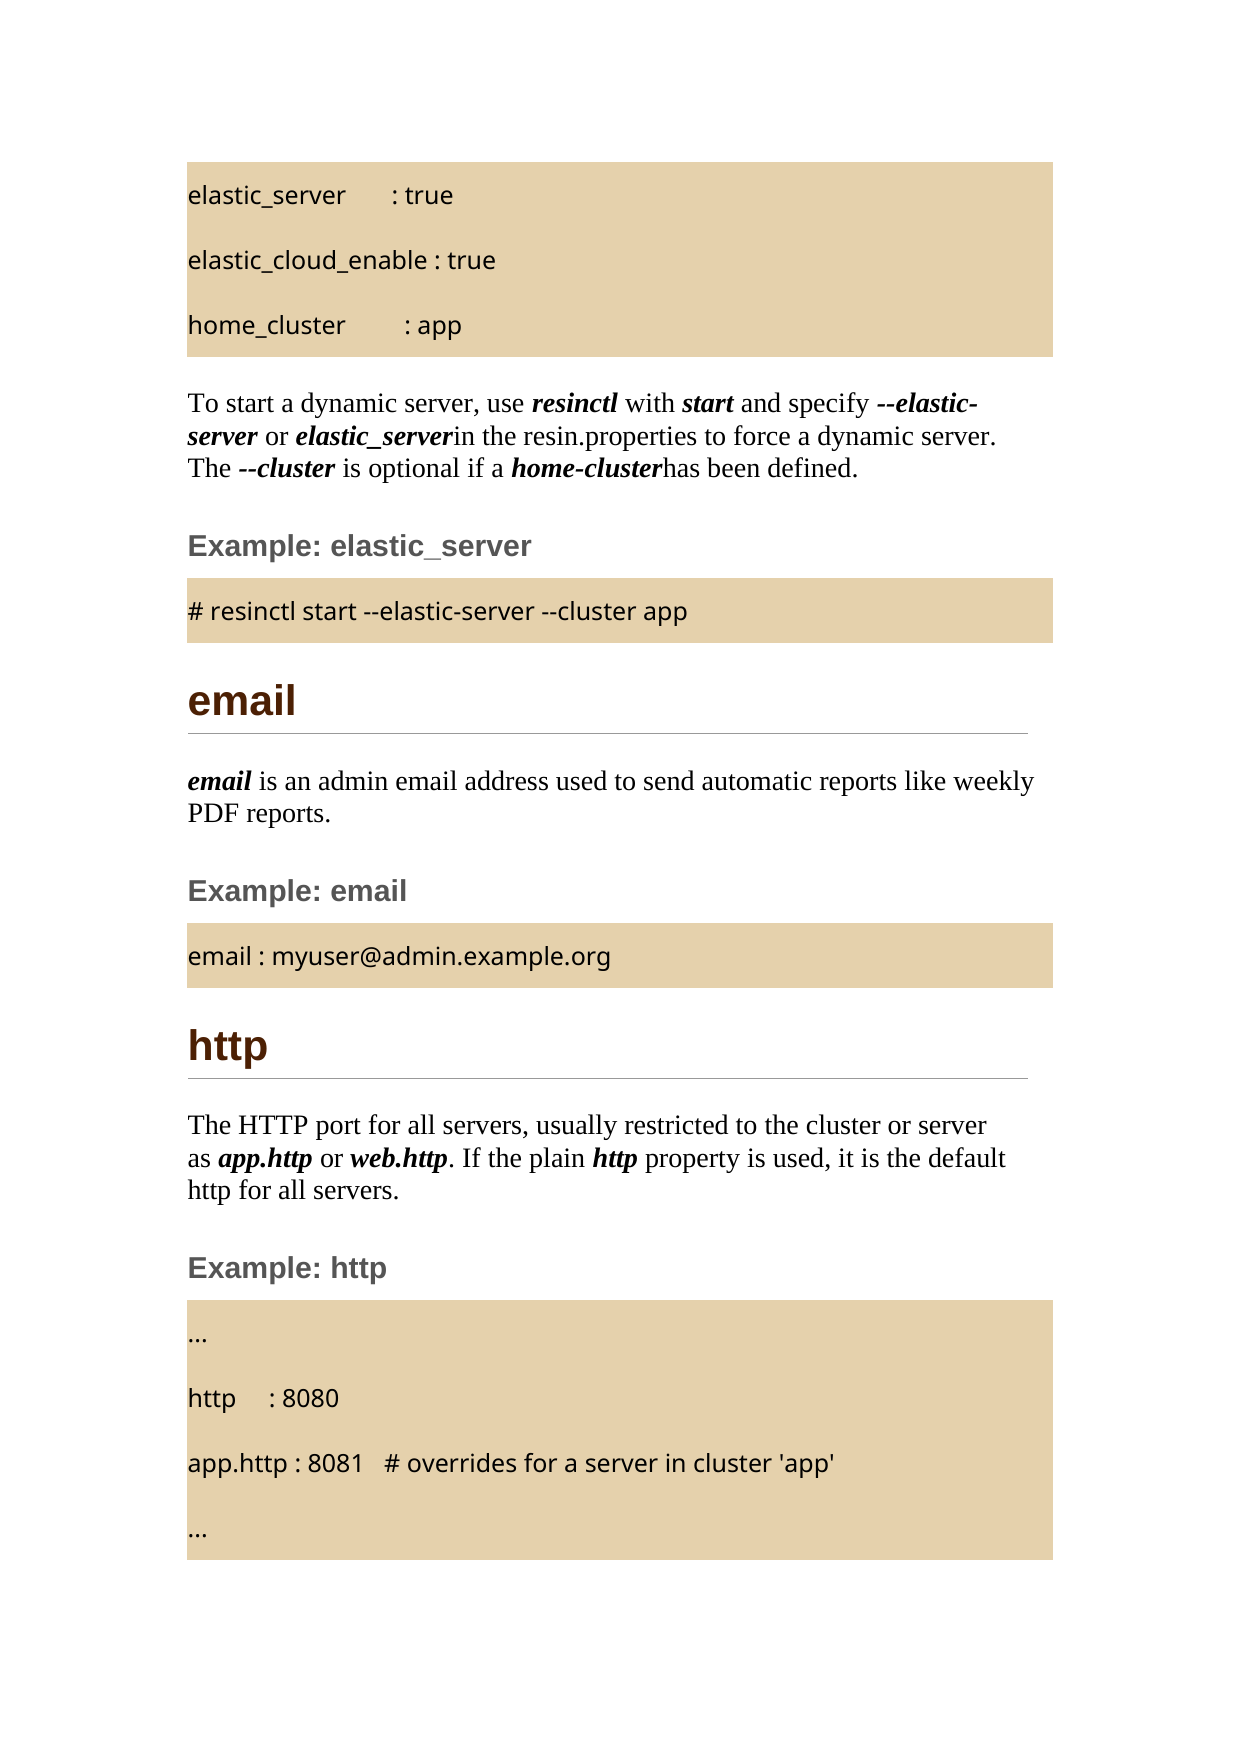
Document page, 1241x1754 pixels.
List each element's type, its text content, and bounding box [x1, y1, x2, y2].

text Example: http [187, 1235, 1053, 1300]
text elastic_server : true [187, 162, 1053, 227]
text app.http : 8081 # overrides for a server in cluster 'app' [187, 1430, 1053, 1495]
text home_cluster : app [187, 292, 1053, 357]
text email is an admin email address used to send automatic reports like weekly PDF reports. [187, 763, 1053, 828]
text ... [187, 1300, 1053, 1365]
text elastic_cloud_enable : true [187, 227, 1053, 292]
text The HTTP port for all servers, usually restricted to the cluster or server as app.http or web.http. If the plain http property is used, it is the default http for all servers. [187, 1108, 1053, 1206]
text ... [187, 1495, 1053, 1560]
text http : 8080 [187, 1365, 1053, 1430]
text Example: elastic_server [187, 513, 1053, 578]
text Example: email [187, 858, 1053, 923]
text To start a dynamic server, use resinctl with start and specify --elastic-server or elastic_serverin the resin.properties to force a dynamic server. The --cluster is optional if a home-clusterhas been defined. [187, 386, 1053, 484]
text # resinctl start --elastic-server --cluster app [187, 578, 1053, 643]
text email : myuser@admin.example.org [187, 923, 1053, 988]
subtitle email [187, 668, 1028, 734]
subtitle http [187, 1013, 1028, 1079]
